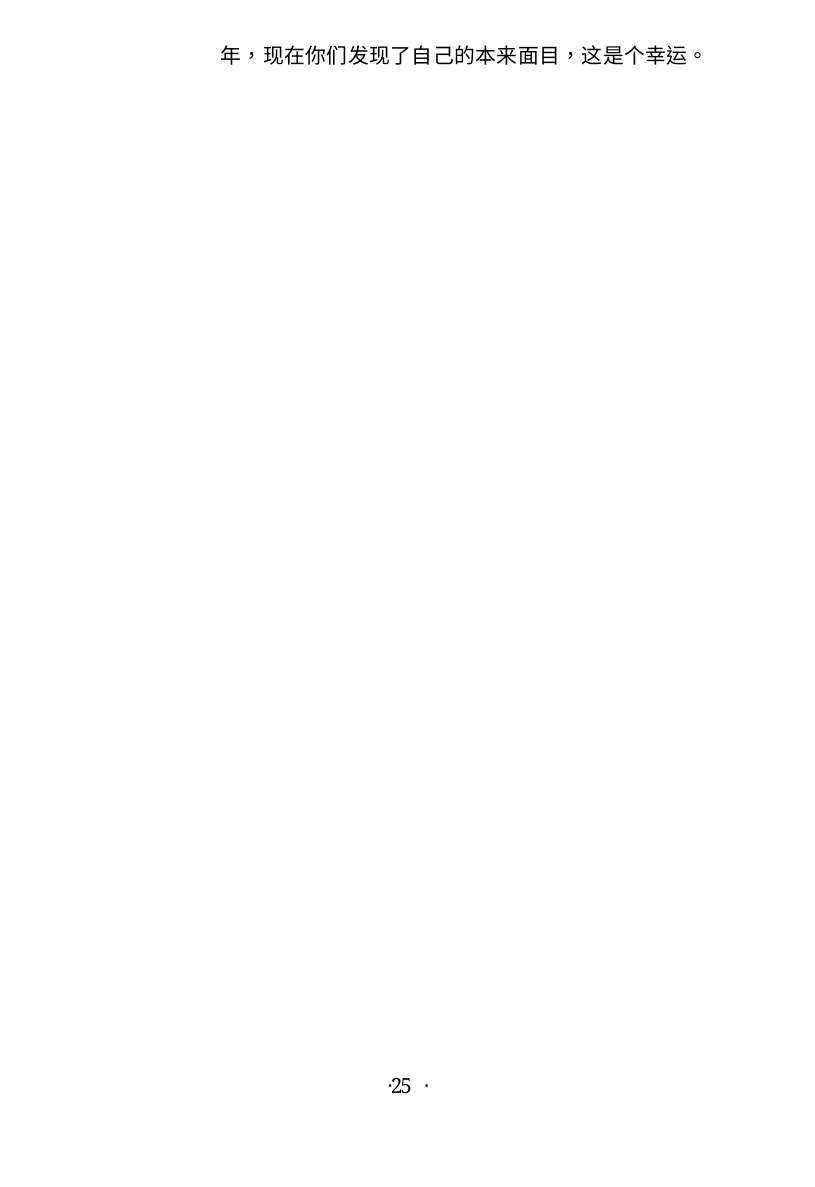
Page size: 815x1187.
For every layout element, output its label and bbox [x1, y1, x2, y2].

text [131, 42, 708, 70]
